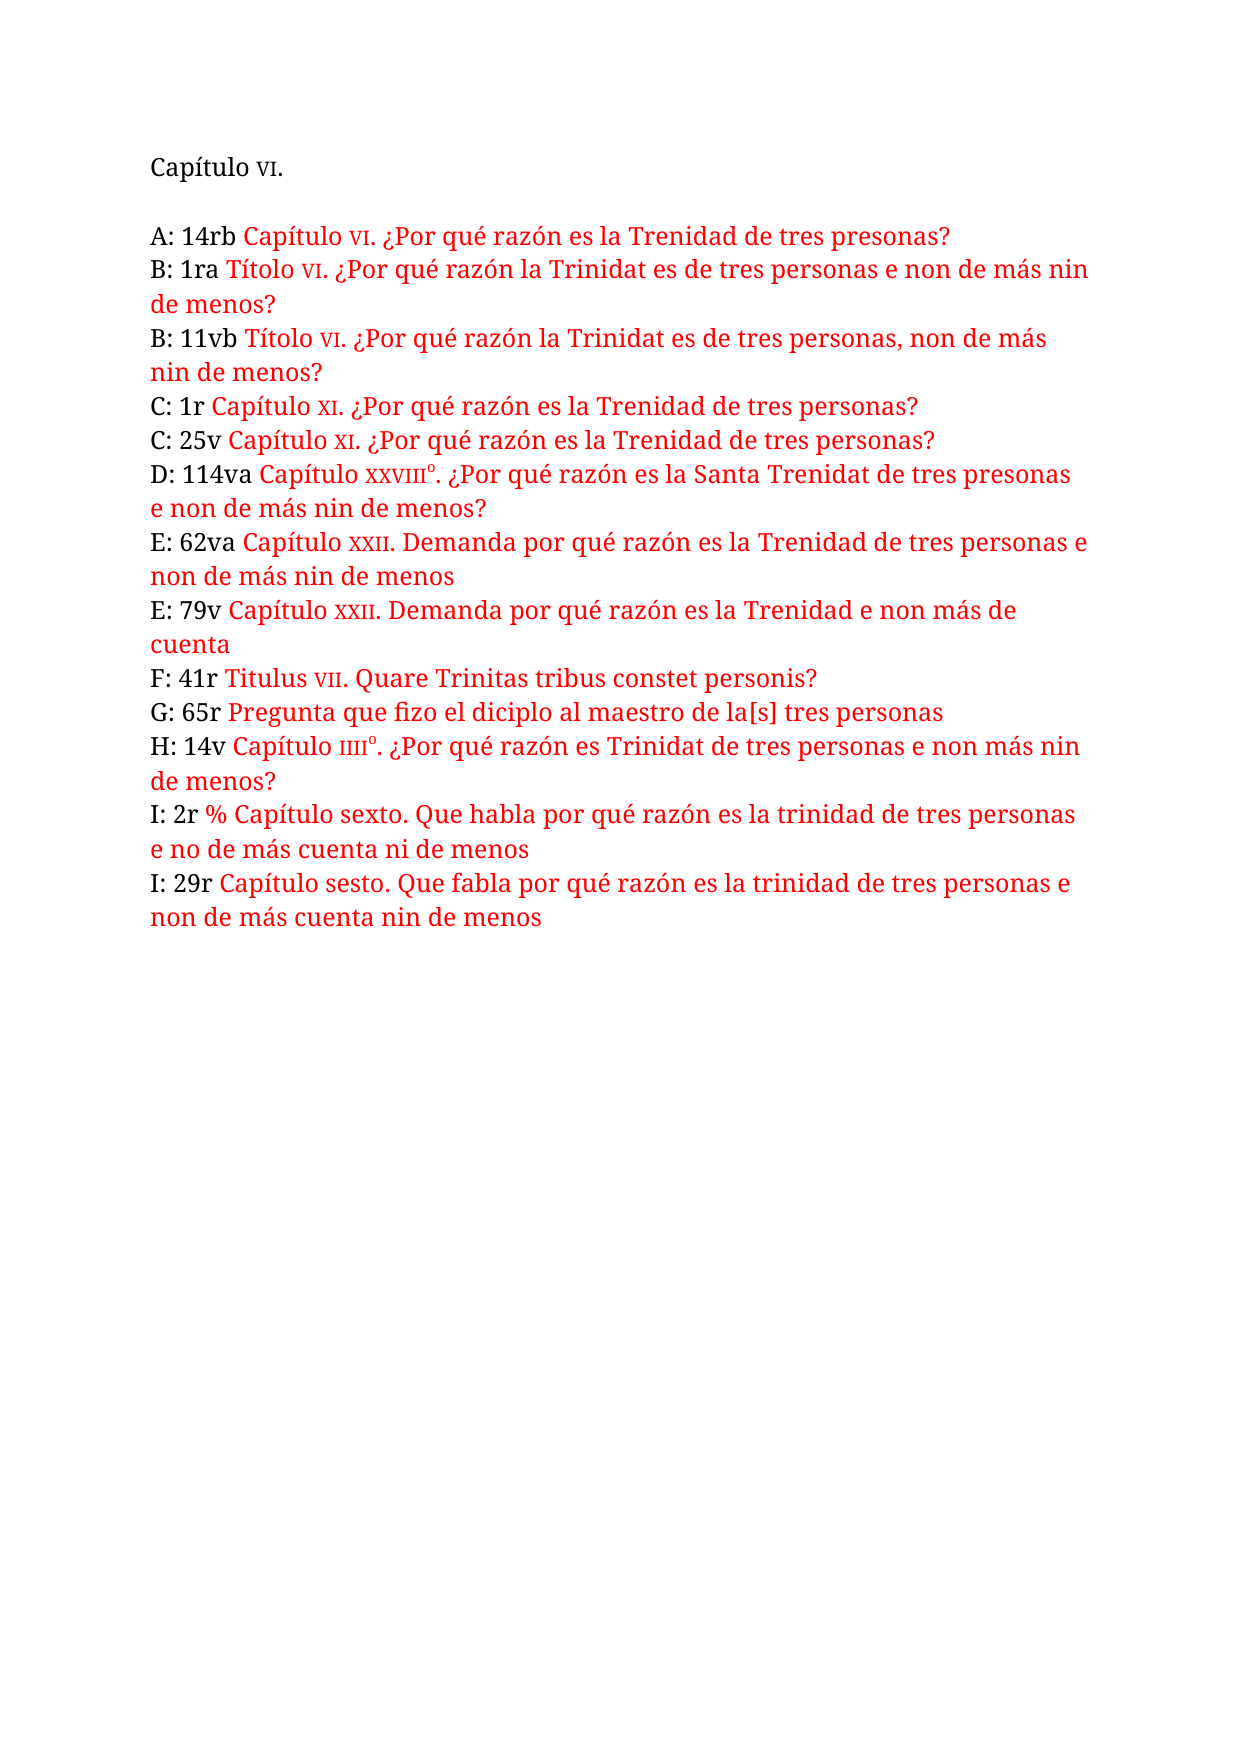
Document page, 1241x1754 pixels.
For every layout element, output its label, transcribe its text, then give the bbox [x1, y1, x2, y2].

text D: 114va Capítulo xxviiio. ¿Por qué razón es la Santa Trenidat de tres presonas e non de más nin de menos? [150, 457, 1090, 525]
text B: 11vb Títolo vi. ¿Por qué razón la Trinidat es de tres personas, non de más nin de menos? [150, 320, 1090, 388]
text G: 65r Pregunta que fizo el diciplo al maestro de la[s] tres personas [150, 695, 1090, 729]
text C: 1r Capítulo xi. ¿Por qué razón es la Trenidad de tres personas? [150, 388, 1090, 422]
text I: 29r Capítulo sesto. Que fabla por qué razón es la trinidad de tres personas e non de más cuenta nin de menos [150, 865, 1090, 933]
text Capítulo vi. [150, 150, 1090, 184]
text I: 2r % Capítulo sexto. Que habla por qué razón es la trinidad de tres personas e no de más cuenta ni de menos [150, 797, 1090, 865]
text B: 1ra Títolo vi. ¿Por qué razón la Trinidat es de tres personas e non de más nin de menos? [150, 252, 1090, 320]
text E: 62va Capítulo xxii. Demanda por qué razón es la Trenidad de tres personas e non de más nin de menos [150, 525, 1090, 593]
text A: 14rb Capítulo vi. ¿Por qué razón es la Trenidad de tres presonas? [150, 218, 1090, 252]
text C: 25v Capítulo xi. ¿Por qué razón es la Trenidad de tres personas? [150, 422, 1090, 457]
text H: 14v Capítulo iiiio. ¿Por qué razón es Trinidat de tres personas e non más nin de menos? [150, 729, 1090, 797]
text E: 79v Capítulo xxii. Demanda por qué razón es la Trenidad e non más de cuenta [150, 593, 1090, 661]
text F: 41r Titulus vii. Quare Trinitas tribus constet personis? [150, 661, 1090, 695]
